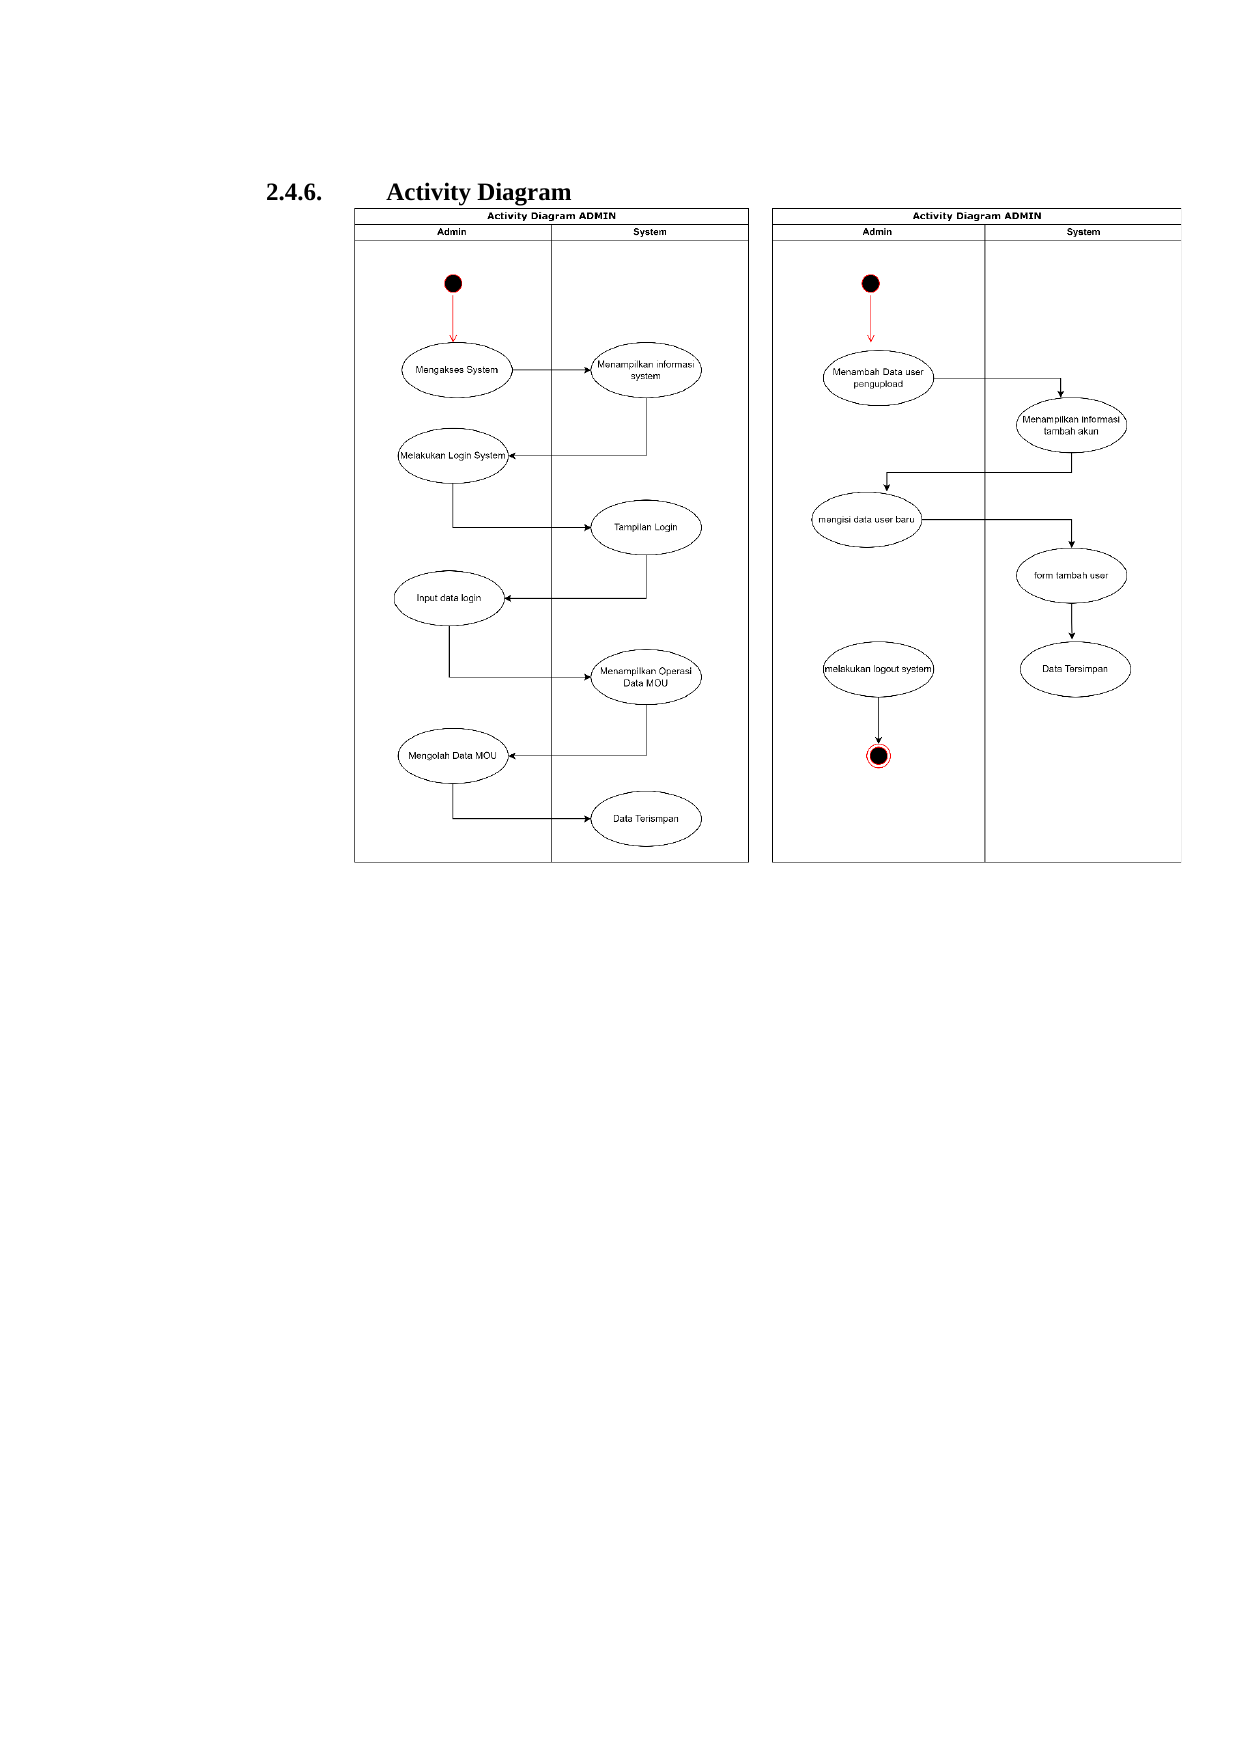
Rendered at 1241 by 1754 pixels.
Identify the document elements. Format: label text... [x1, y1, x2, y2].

picture [354, 208, 1182, 863]
subtitle Activity Diagram [266, 177, 1063, 206]
